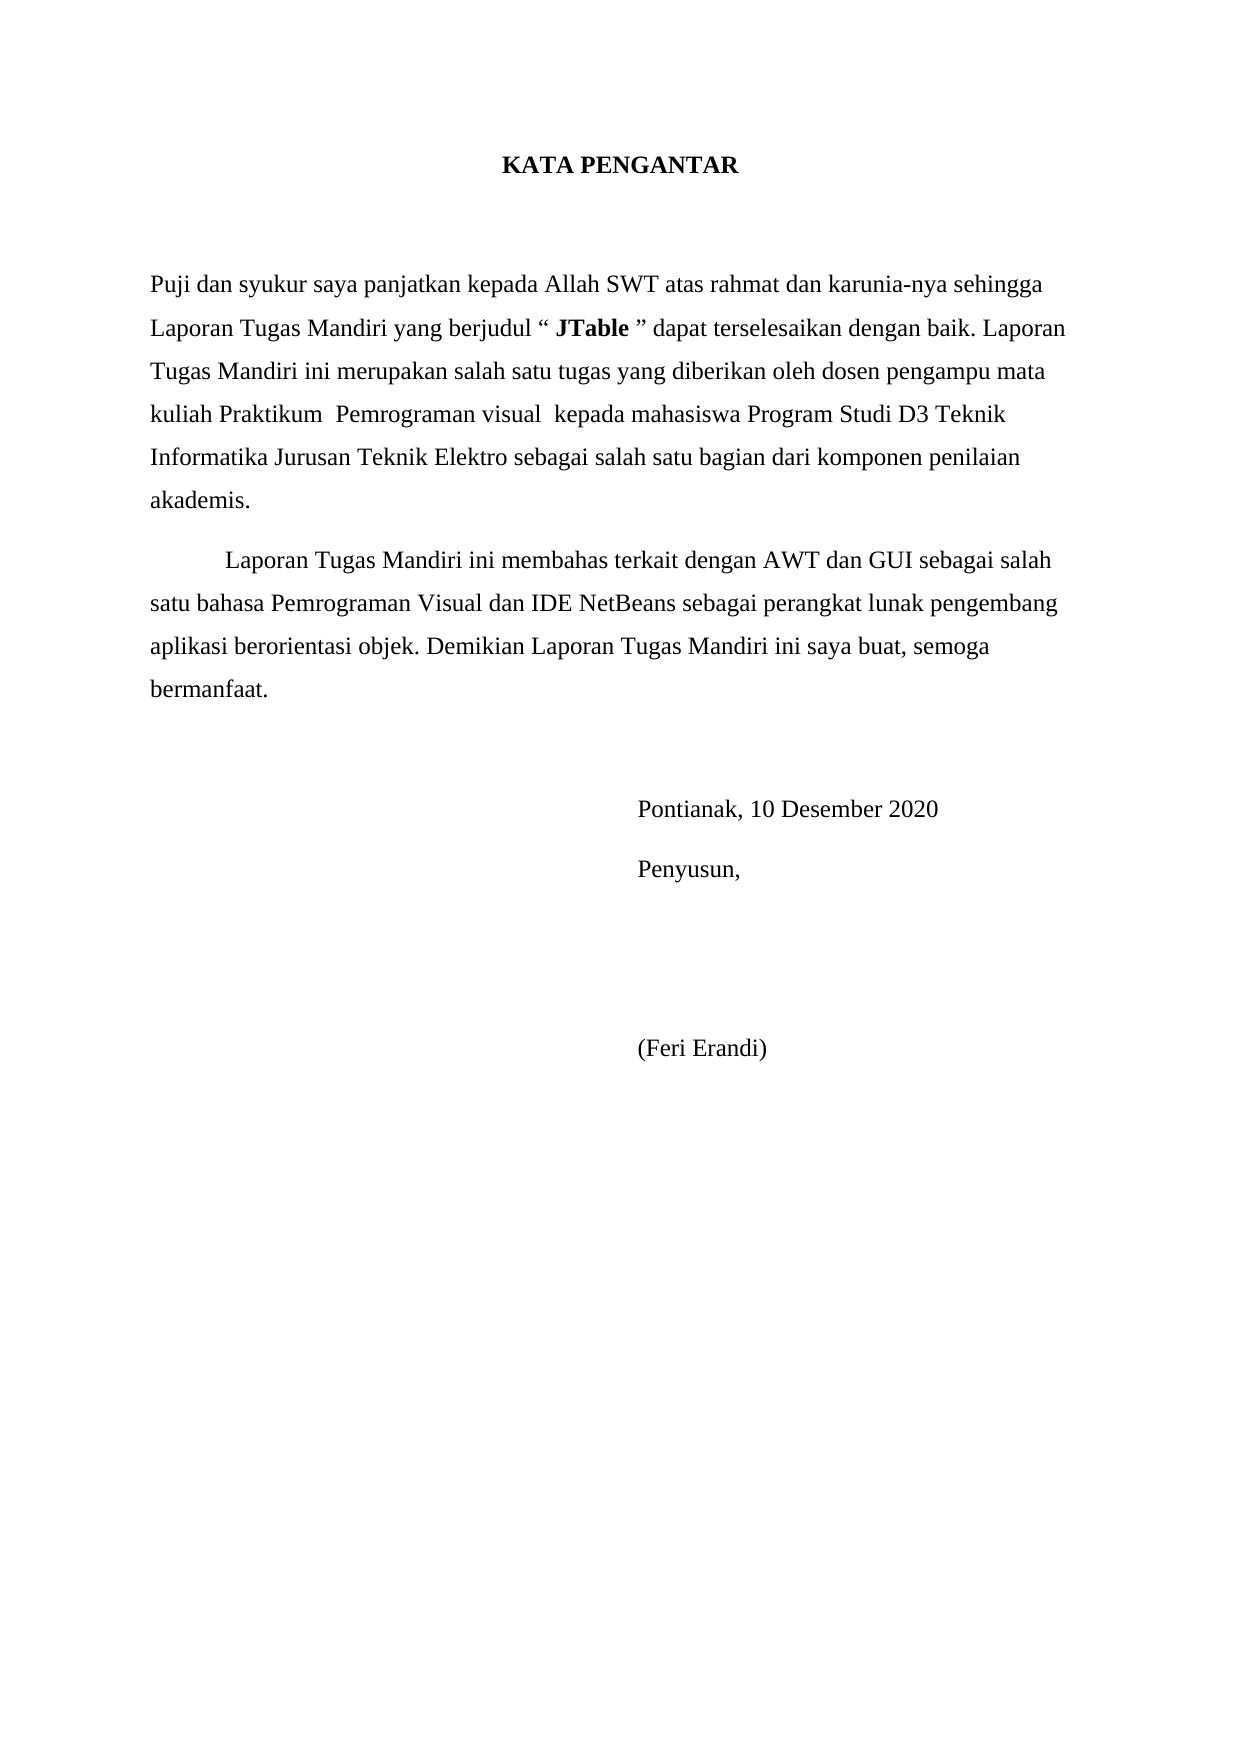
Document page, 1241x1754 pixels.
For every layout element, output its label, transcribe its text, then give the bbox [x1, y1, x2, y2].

text Laporan Tugas Mandiri ini membahas terkait dengan AWT dan GUI sebagai salah satu bahasa Pemrograman Visual dan IDE NetBeans sebagai perangkat lunak pengembang aplikasi berorientasi objek. Demikian Laporan Tugas Mandiri ini saya buat, semoga bermanfaat. [150, 545, 1090, 703]
text Penyusun, [637, 854, 1090, 882]
text Pontianak, 10 Desember 2020 [637, 794, 1090, 823]
text Puji dan syukur saya panjatkan kepada Allah SWT atas rahmat dan karunia-nya sehingga Laporan Tugas Mandiri yang berjudul “ JTable ” dapat terselesaikan dengan baik. Laporan Tugas Mandiri ini merupakan salah satu tugas yang diberikan oleh dosen pengampu mata kuliah Praktikum Pemrograman visual kepada mahasiswa Program Studi D3 Teknik Informatika Jurusan Teknik Elektro sebagai salah satu bagian dari komponen penilaian akademis. [150, 269, 1090, 514]
text KATA PENGANTAR [150, 150, 1090, 179]
text (Feri Erandi) [637, 1033, 1090, 1062]
